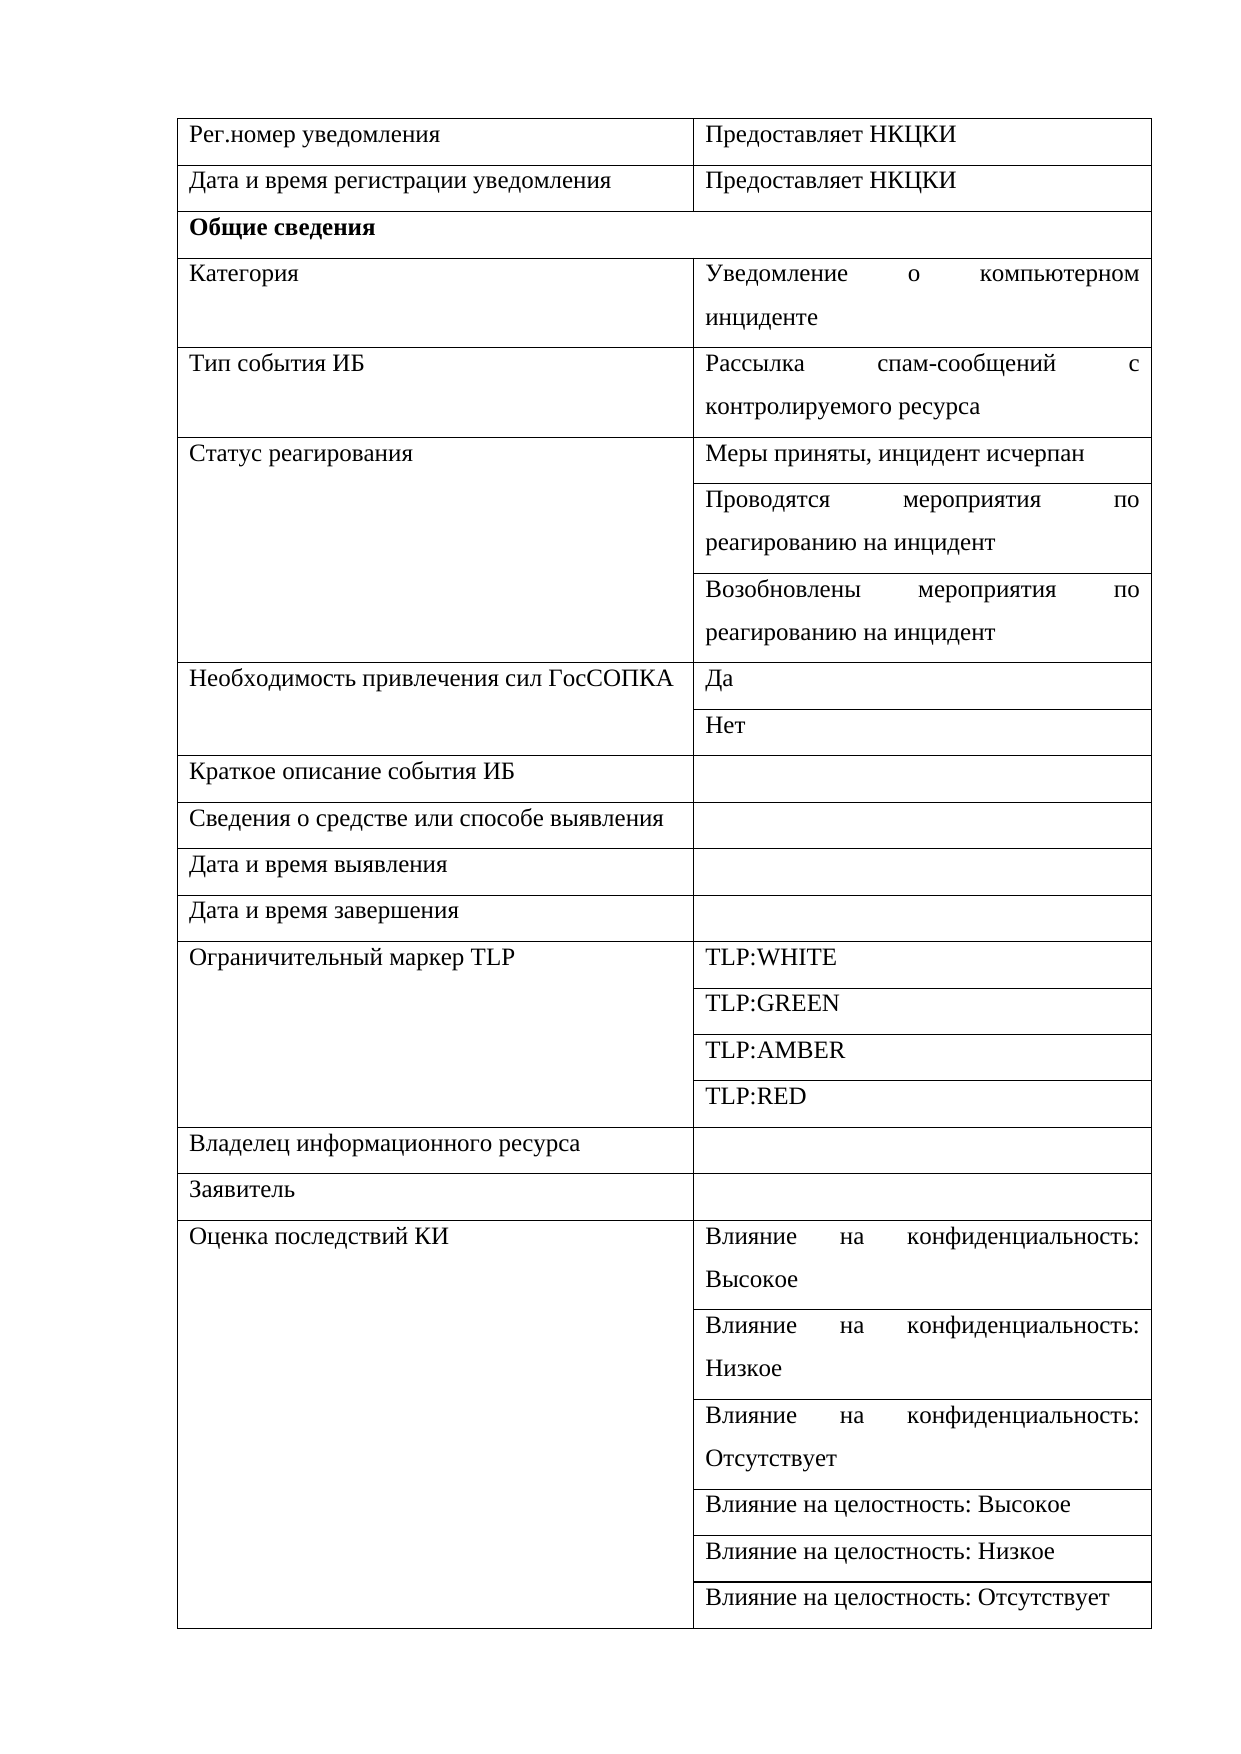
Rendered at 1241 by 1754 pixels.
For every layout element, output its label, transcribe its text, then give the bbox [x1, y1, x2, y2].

table_header Рег.номер уведомления [178, 119, 693, 164]
table_cell Влияние на целостность: Отсутствует [694, 1583, 1151, 1628]
table_cell TLP:AMBER [694, 1035, 1151, 1080]
table_cell Необходимость привлечения сил ГосСОПКА [178, 663, 693, 755]
table_cell Статус реагирования [178, 438, 693, 662]
table_cell TLP:GREEN [694, 989, 1151, 1034]
table_cell Влияние на конфиденциальность: Низкое [694, 1310, 1151, 1399]
table_header Предоставляет НКЦКИ [694, 119, 1151, 164]
table_cell [694, 803, 1151, 848]
table_cell Сведения о средстве или способе выявления [178, 803, 693, 848]
table_cell Дата и время завершения [178, 896, 693, 941]
table_cell Проводятся мероприятия по реагированию на инцидент [694, 484, 1151, 573]
table_cell Влияние на целостность: Высокое [694, 1490, 1151, 1535]
table_cell Дата и время выявления [178, 849, 693, 894]
table_cell TLP:WHITE [694, 942, 1151, 987]
table_cell Нет [694, 710, 1151, 755]
table_cell Краткое описание события ИБ [178, 756, 693, 802]
table_cell [694, 1128, 1151, 1173]
table_cell TLP:RED [694, 1081, 1151, 1127]
table_cell Владелец информационного ресурса [178, 1128, 693, 1173]
table_cell Заявитель [178, 1174, 693, 1220]
table_cell Категория [178, 259, 693, 347]
table_cell Предоставляет НКЦКИ [694, 166, 1151, 211]
table_cell [694, 1174, 1151, 1220]
table_cell Оценка последствий КИ [178, 1221, 693, 1628]
table_cell Общие сведения [178, 212, 1151, 257]
table_cell [694, 896, 1151, 941]
table_cell [694, 849, 1151, 894]
table_cell Влияние на конфиденциальность: Отсутствует [694, 1400, 1151, 1488]
table_cell Дата и время регистрации уведомления [178, 166, 693, 211]
table_cell Тип события ИБ [178, 348, 693, 437]
table_cell Уведомление о компьютерном инциденте [694, 259, 1151, 347]
table_cell Рассылка спам-сообщений с контролируемого ресурса [694, 348, 1151, 437]
table_cell Влияние на конфиденциальность: Высокое [694, 1221, 1151, 1309]
table_cell Ограничительный маркер TLP [178, 942, 693, 1127]
table_cell Возобновлены мероприятия по реагированию на инцидент [694, 574, 1151, 662]
table_cell Да [694, 663, 1151, 709]
table_cell Влияние на целостность: Низкое [694, 1536, 1151, 1581]
table_cell Меры приняты, инцидент исчерпан [694, 438, 1151, 483]
table_cell [694, 756, 1151, 802]
